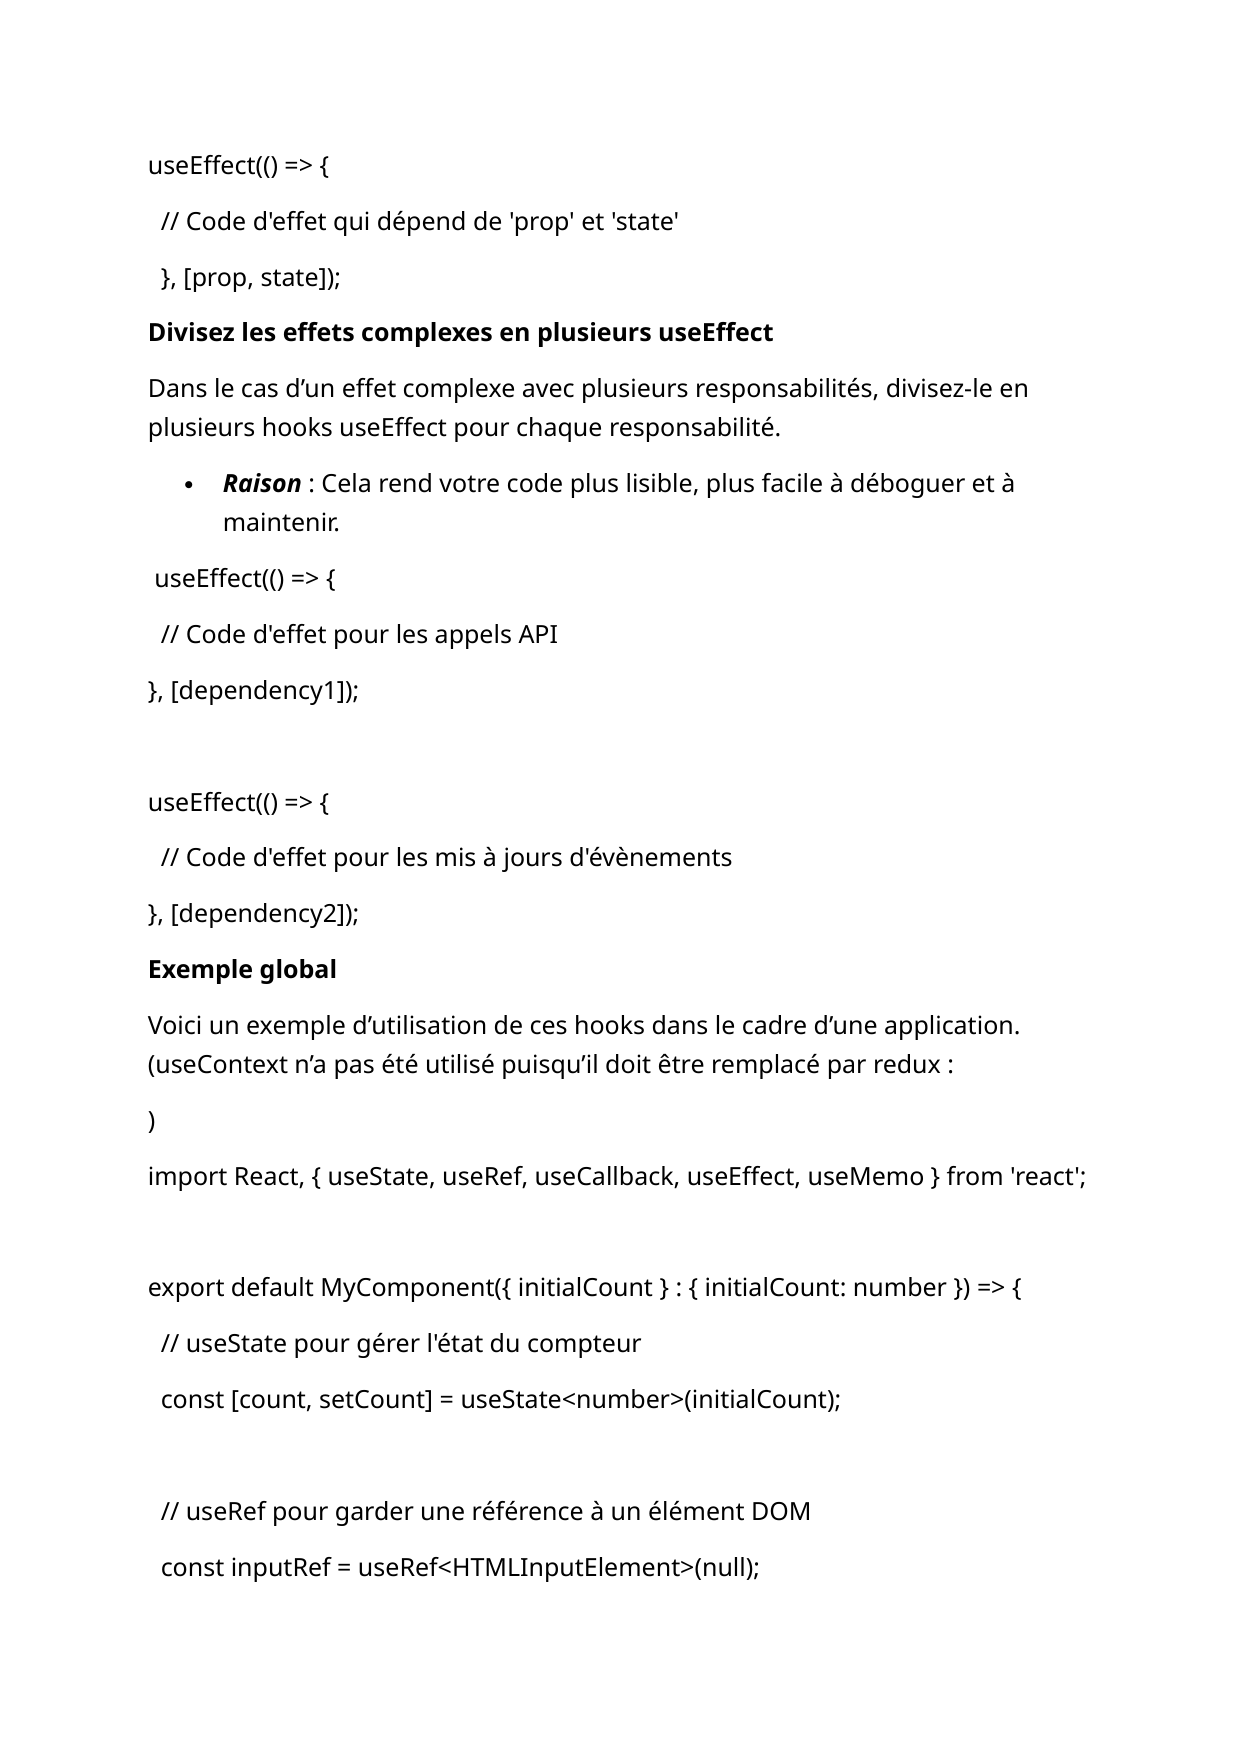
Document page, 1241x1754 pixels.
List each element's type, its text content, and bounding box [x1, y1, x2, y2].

text Divisez les effets complexes en plusieurs useEffect [148, 315, 1093, 349]
text const [count, setCount] = useState<number>(initialCount); [148, 1382, 1093, 1416]
text useEffect(() => { [148, 784, 1093, 818]
text Exemple global [148, 952, 1093, 986]
text }, [prop, state]); [148, 259, 1093, 293]
text Dans le cas d’un effet complexe avec plusieurs responsabilités, divisez-le en plusieurs hooks useEffect pour chaque responsabilité. [148, 371, 1093, 444]
list Raison : Cela rend votre code plus lisible, plus facile à déboguer et à maintenir. [185, 466, 1093, 539]
text const inputRef = useRef<HTMLInputElement>(null); [148, 1549, 1093, 1583]
text useEffect(() => { [148, 148, 1093, 182]
text Voici un exemple d’utilisation de ces hooks dans le cadre d’une application. (useContext n’a pas été utilisé puisqu’il doit être remplacé par redux : [148, 1008, 1093, 1081]
text useEffect(() => { [148, 561, 1093, 595]
text }, [dependency1]); [148, 673, 1093, 707]
text // useState pour gérer l'état du compteur [148, 1326, 1093, 1360]
text // Code d'effet qui dépend de 'prop' et 'state' [148, 203, 1093, 237]
text export default MyComponent({ initialCount } : { initialCount: number }) => { [148, 1270, 1093, 1304]
text import React, { useState, useRef, useCallback, useEffect, useMemo } from 'react'; [148, 1158, 1093, 1192]
text // Code d'effet pour les mis à jours d'évènements [148, 840, 1093, 874]
text // useRef pour garder une référence à un élément DOM [148, 1493, 1093, 1527]
text }, [dependency2]); [148, 896, 1093, 930]
text ) [148, 1103, 1093, 1137]
text // Code d'effet pour les appels API [148, 617, 1093, 651]
